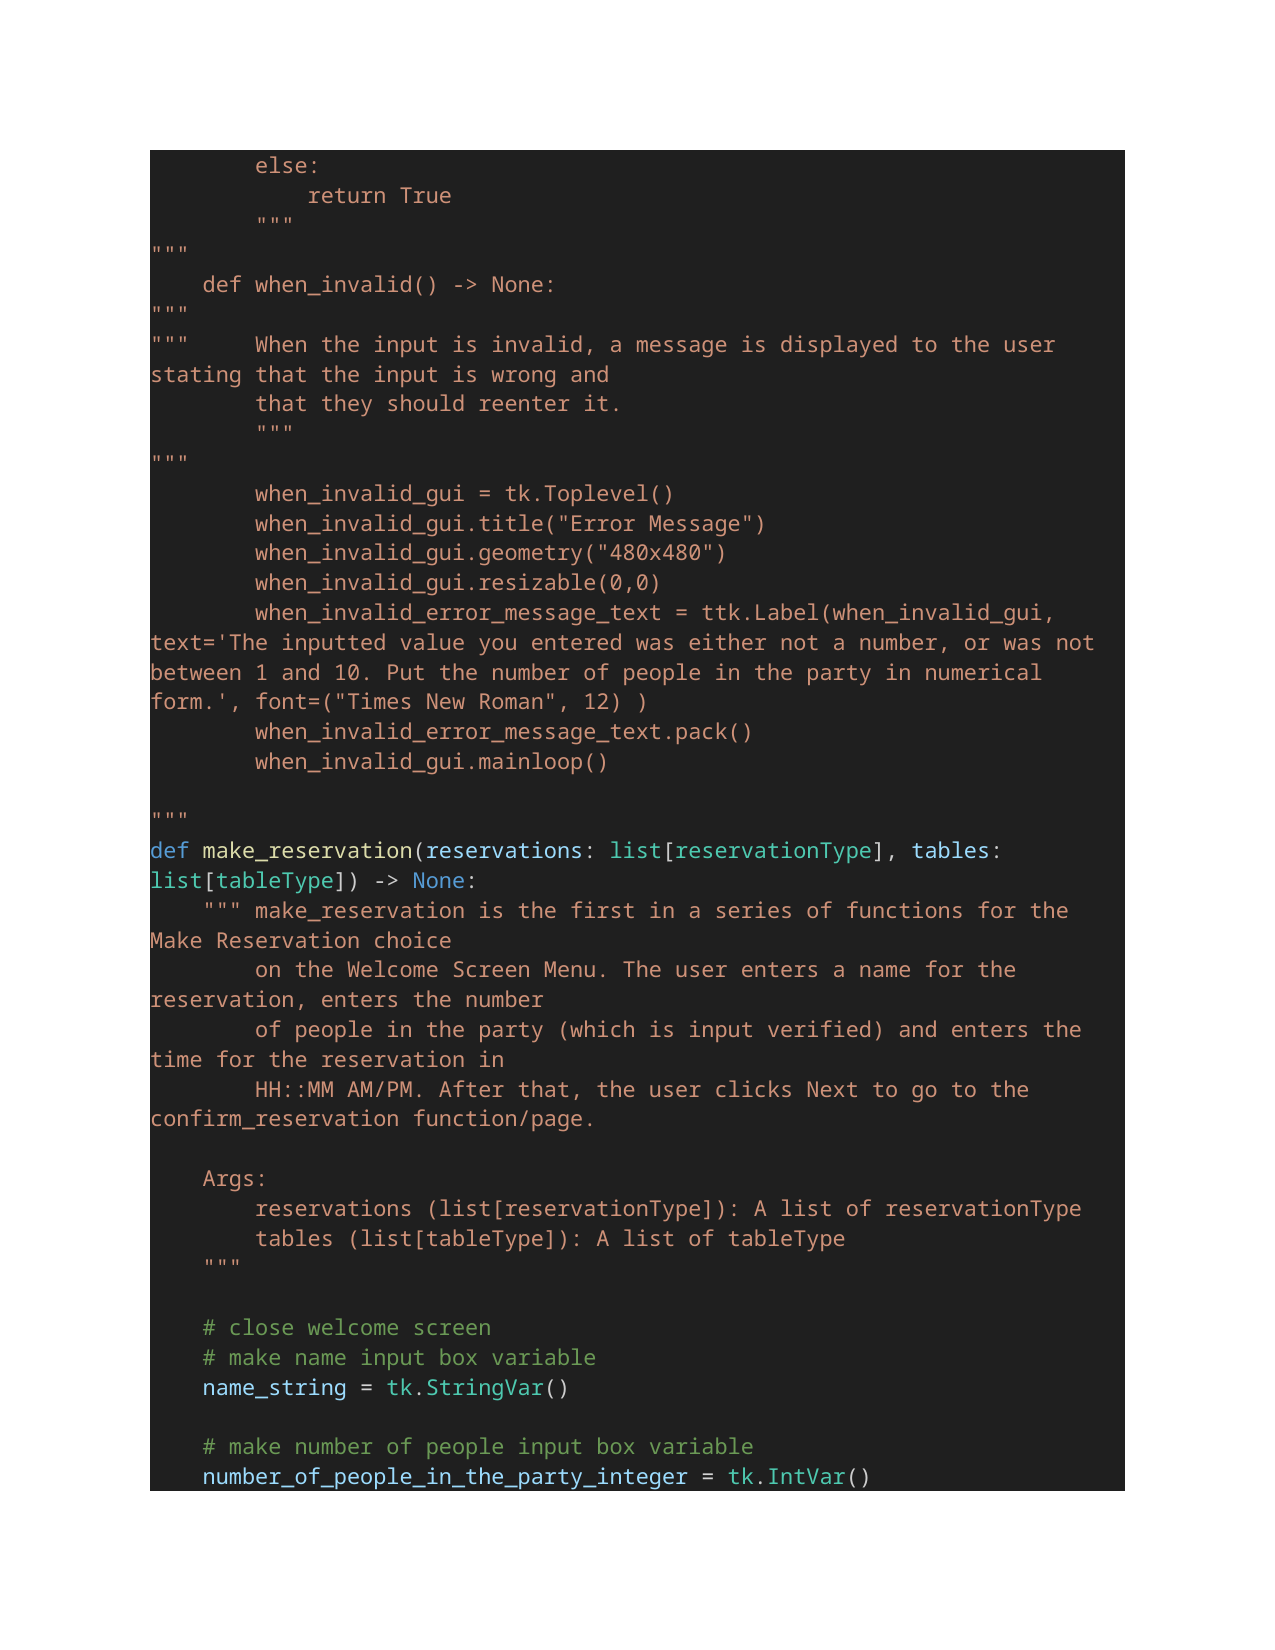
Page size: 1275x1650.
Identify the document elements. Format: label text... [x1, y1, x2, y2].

text on the Welcome Screen Menu. The user enters a name for the reservation, enters the number [150, 954, 1125, 1014]
text of people in the party (which is input verified) and enters the time for the reservation in [150, 1014, 1125, 1073]
text reservations (list[reservationType]): A list of reservationType [150, 1193, 1125, 1222]
text def make_reservation(reservations: list[reservationType], tables: list[tableType]) -> None: [150, 835, 1125, 895]
text """ [150, 448, 1125, 478]
text else: [150, 150, 1125, 180]
text """ [150, 418, 1125, 448]
text return True [150, 180, 1125, 209]
text HH::MM AM/PM. After that, the user clicks Next to go to the confirm_reservation function/page. [150, 1073, 1125, 1133]
text when_invalid_gui.mainloop() [150, 746, 1125, 776]
text when_invalid_error_message_text.pack() [150, 716, 1125, 746]
text def when_invalid() -> None: [150, 269, 1125, 299]
text when_invalid_gui = tk.Toplevel() [150, 478, 1125, 507]
text # make number of people input box variable [150, 1431, 1125, 1461]
text number_of_people_in_the_party_integer = tk.IntVar() [150, 1461, 1125, 1491]
text # make name input box variable [150, 1342, 1125, 1371]
text when_invalid_gui.title("Error Message") [150, 507, 1125, 537]
text # close welcome screen [150, 1312, 1125, 1342]
text when_invalid_gui.resizable(0,0) [150, 567, 1125, 597]
text tables (list[tableType]): A list of tableType [150, 1222, 1125, 1252]
text """ [150, 1252, 1125, 1282]
text that they should reenter it. [150, 388, 1125, 418]
text Args: [150, 1163, 1125, 1193]
text """ [150, 209, 1125, 239]
text """ make_reservation is the first in a series of functions for the Make Reservation choice [150, 895, 1125, 954]
text """ [150, 239, 1125, 269]
text """ When the input is invalid, a message is displayed to the user stating that the input is wrong and [150, 329, 1125, 388]
text """ [150, 805, 1125, 835]
text when_invalid_error_message_text = ttk.Label(when_invalid_gui, text='The inputted value you entered was either not a number, or was not between 1 and 10. Put the number of people in the party in numerical form.', font=("Times New Roman", 12) ) [150, 597, 1125, 716]
text when_invalid_gui.geometry("480x480") [150, 537, 1125, 567]
text name_string = tk.StringVar() [150, 1371, 1125, 1401]
text """ [150, 299, 1125, 329]
